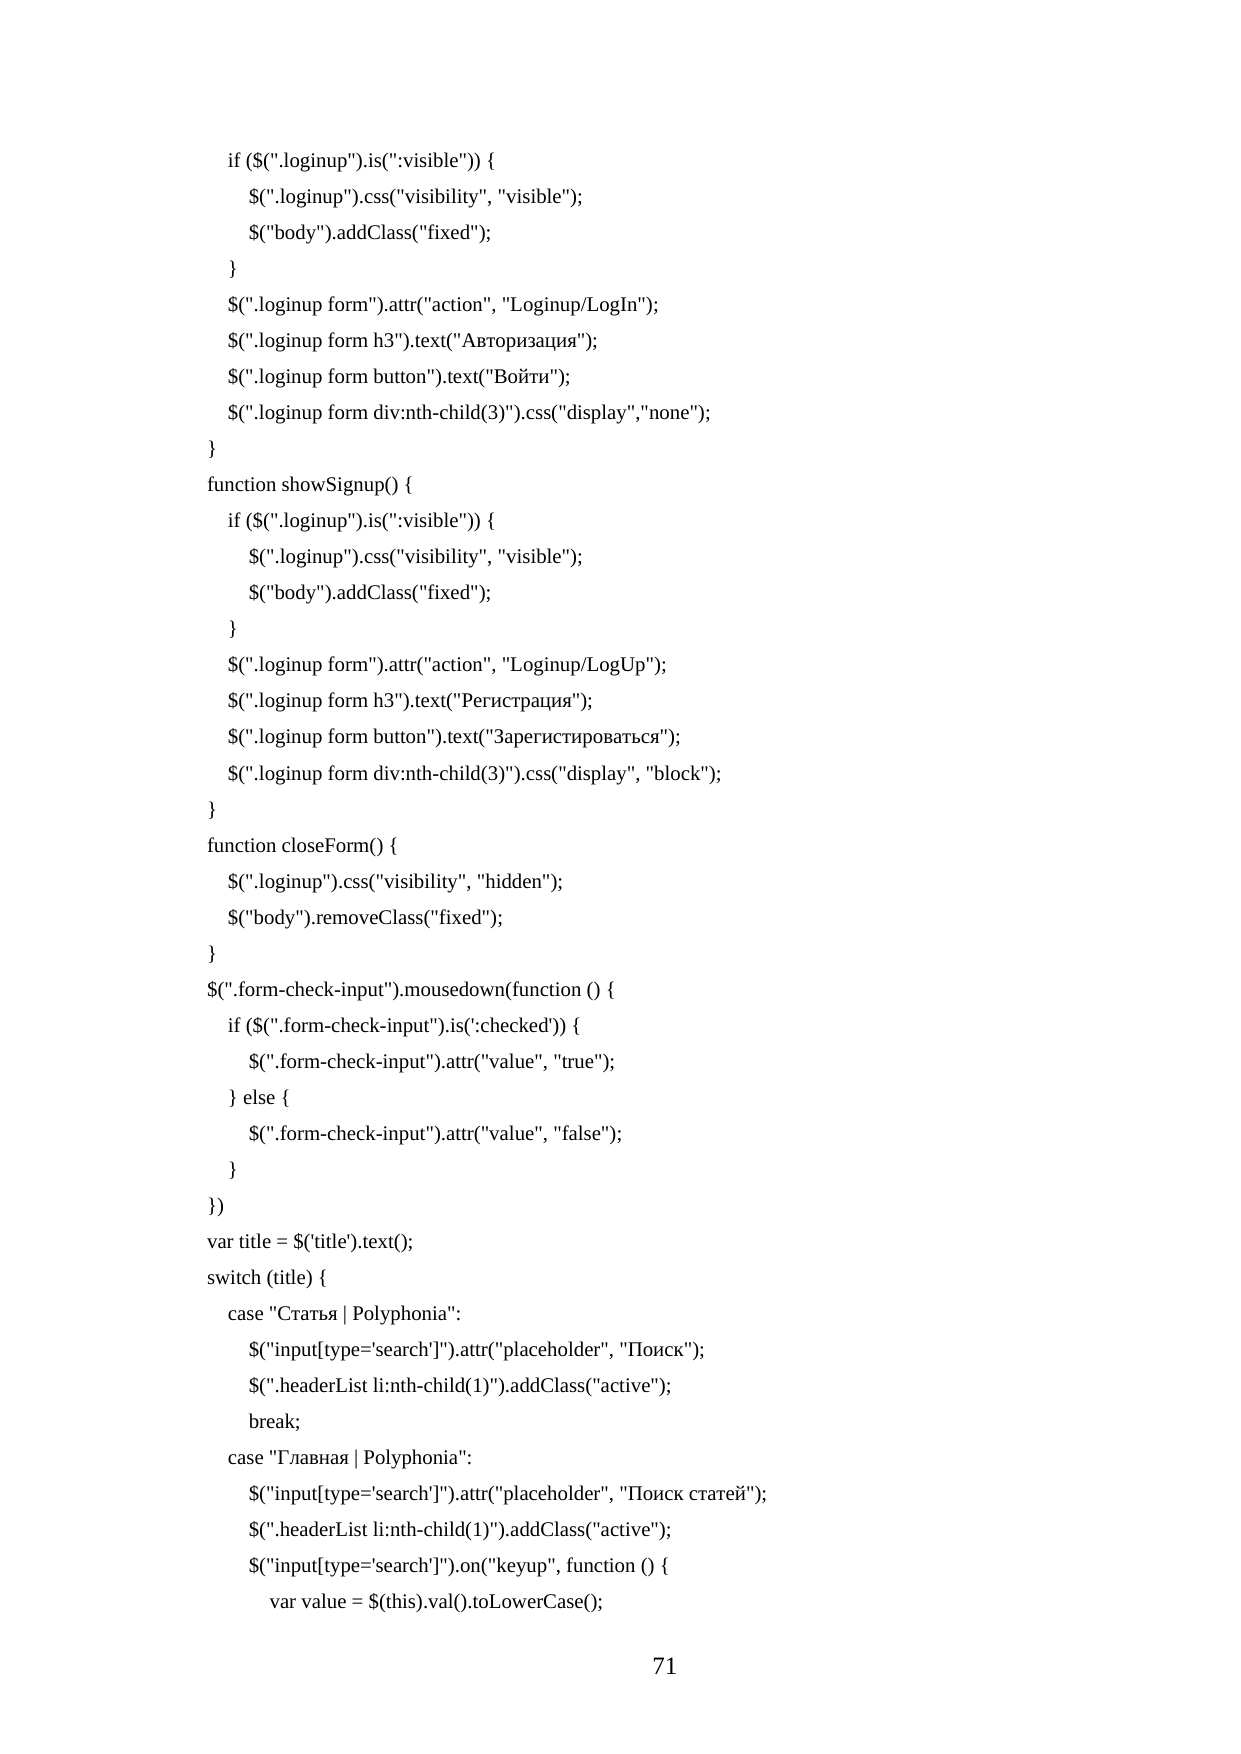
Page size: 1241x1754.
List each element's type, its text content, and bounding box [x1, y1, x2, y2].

text function showSignup() { [207, 472, 1122, 496]
text $(".loginup").css("visibility", "visible"); [207, 184, 1122, 208]
text $("body").addClass("fixed"); [207, 580, 1122, 604]
text function closeForm() { [207, 832, 1122, 857]
text $(".form-check-input").mousedown(function () { [207, 977, 1122, 1001]
text $(".loginup form h3").text("Регистрация"); [207, 688, 1122, 712]
text $(".headerList li:nth-child(1)").addClass("active"); [207, 1517, 1122, 1541]
text } [207, 1157, 1122, 1181]
text $(".loginup form h3").text("Авторизация"); [207, 328, 1122, 352]
text $("body").addClass("fixed"); [207, 220, 1122, 244]
text $(".loginup").css("visibility", "visible"); [207, 544, 1122, 568]
text switch (title) { [207, 1265, 1122, 1289]
text $(".loginup form button").text("Войти"); [207, 364, 1122, 388]
text $(".loginup form div:nth-child(3)").css("display", "block"); [207, 760, 1122, 784]
text if ($(".form-check-input").is(':checked')) { [207, 1013, 1122, 1037]
text $("input[type='search']").attr("placeholder", "Поиск"); [207, 1337, 1122, 1361]
text $(".loginup form button").text("Зарегистироваться"); [207, 724, 1122, 748]
text } else { [207, 1085, 1122, 1109]
text var title = $('title').text(); [207, 1229, 1122, 1253]
text $("body").removeClass("fixed"); [207, 904, 1122, 929]
text } [207, 616, 1122, 640]
text break; [207, 1409, 1122, 1433]
text var value = $(this).val().toLowerCase(); [207, 1589, 1122, 1613]
text $("input[type='search']").on("keyup", function () { [207, 1553, 1122, 1577]
text } [207, 256, 1122, 280]
text }) [207, 1193, 1122, 1217]
text $(".loginup form").attr("action", "Loginup/LogIn"); [207, 292, 1122, 316]
text } [207, 941, 1122, 965]
text if ($(".loginup").is(":visible")) { [207, 508, 1122, 532]
text case "Статья | Polyphonia": [207, 1301, 1122, 1325]
text $(".loginup form").attr("action", "Loginup/LogUp"); [207, 652, 1122, 676]
text $(".form-check-input").attr("value", "true"); [207, 1049, 1122, 1073]
text case "Главная | Polyphonia": [207, 1445, 1122, 1469]
text $(".loginup").css("visibility", "hidden"); [207, 868, 1122, 893]
text if ($(".loginup").is(":visible")) { [207, 148, 1122, 172]
text $(".form-check-input").attr("value", "false"); [207, 1121, 1122, 1145]
text } [207, 796, 1122, 821]
text $("input[type='search']").attr("placeholder", "Поиск статей"); [207, 1481, 1122, 1505]
text } [207, 436, 1122, 460]
text $(".loginup form div:nth-child(3)").css("display","none"); [207, 400, 1122, 424]
text $(".headerList li:nth-child(1)").addClass("active"); [207, 1373, 1122, 1397]
